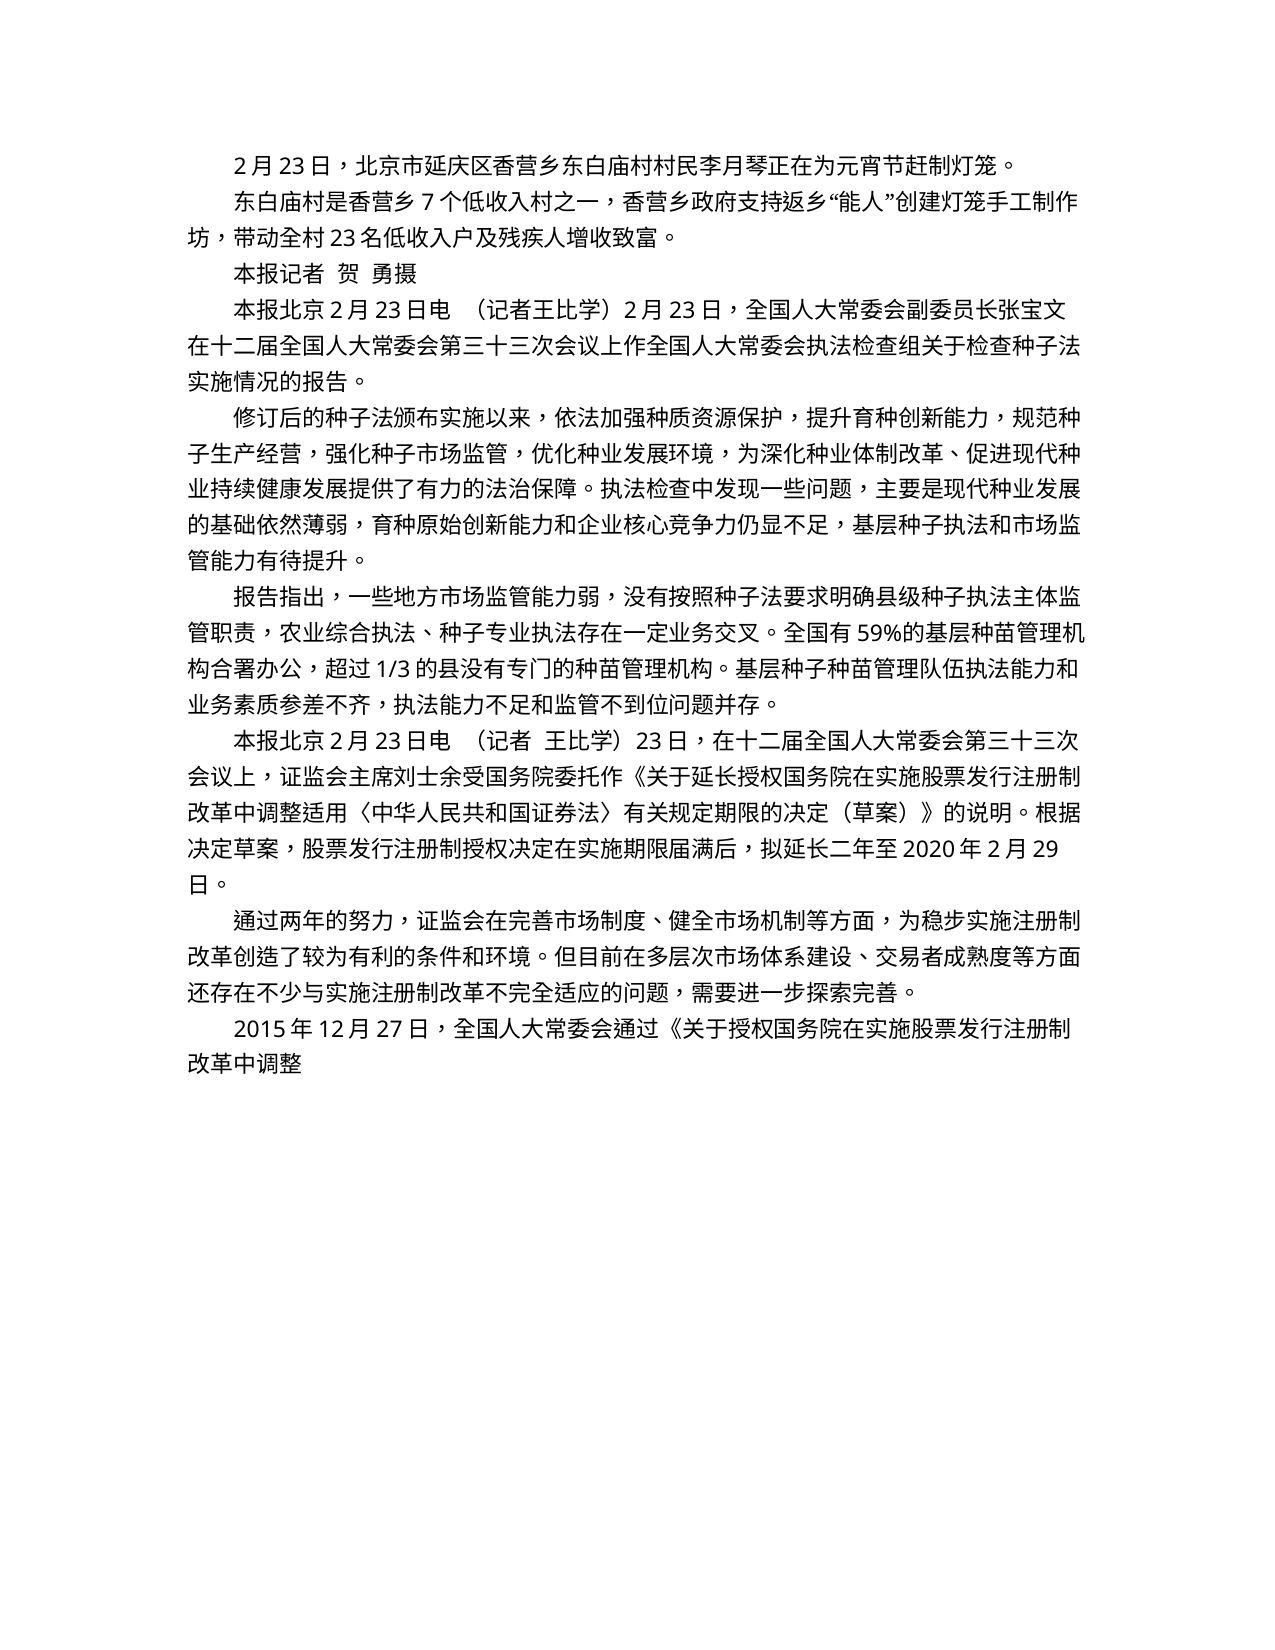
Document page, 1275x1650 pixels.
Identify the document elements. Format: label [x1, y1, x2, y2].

text [187, 150, 1087, 1080]
